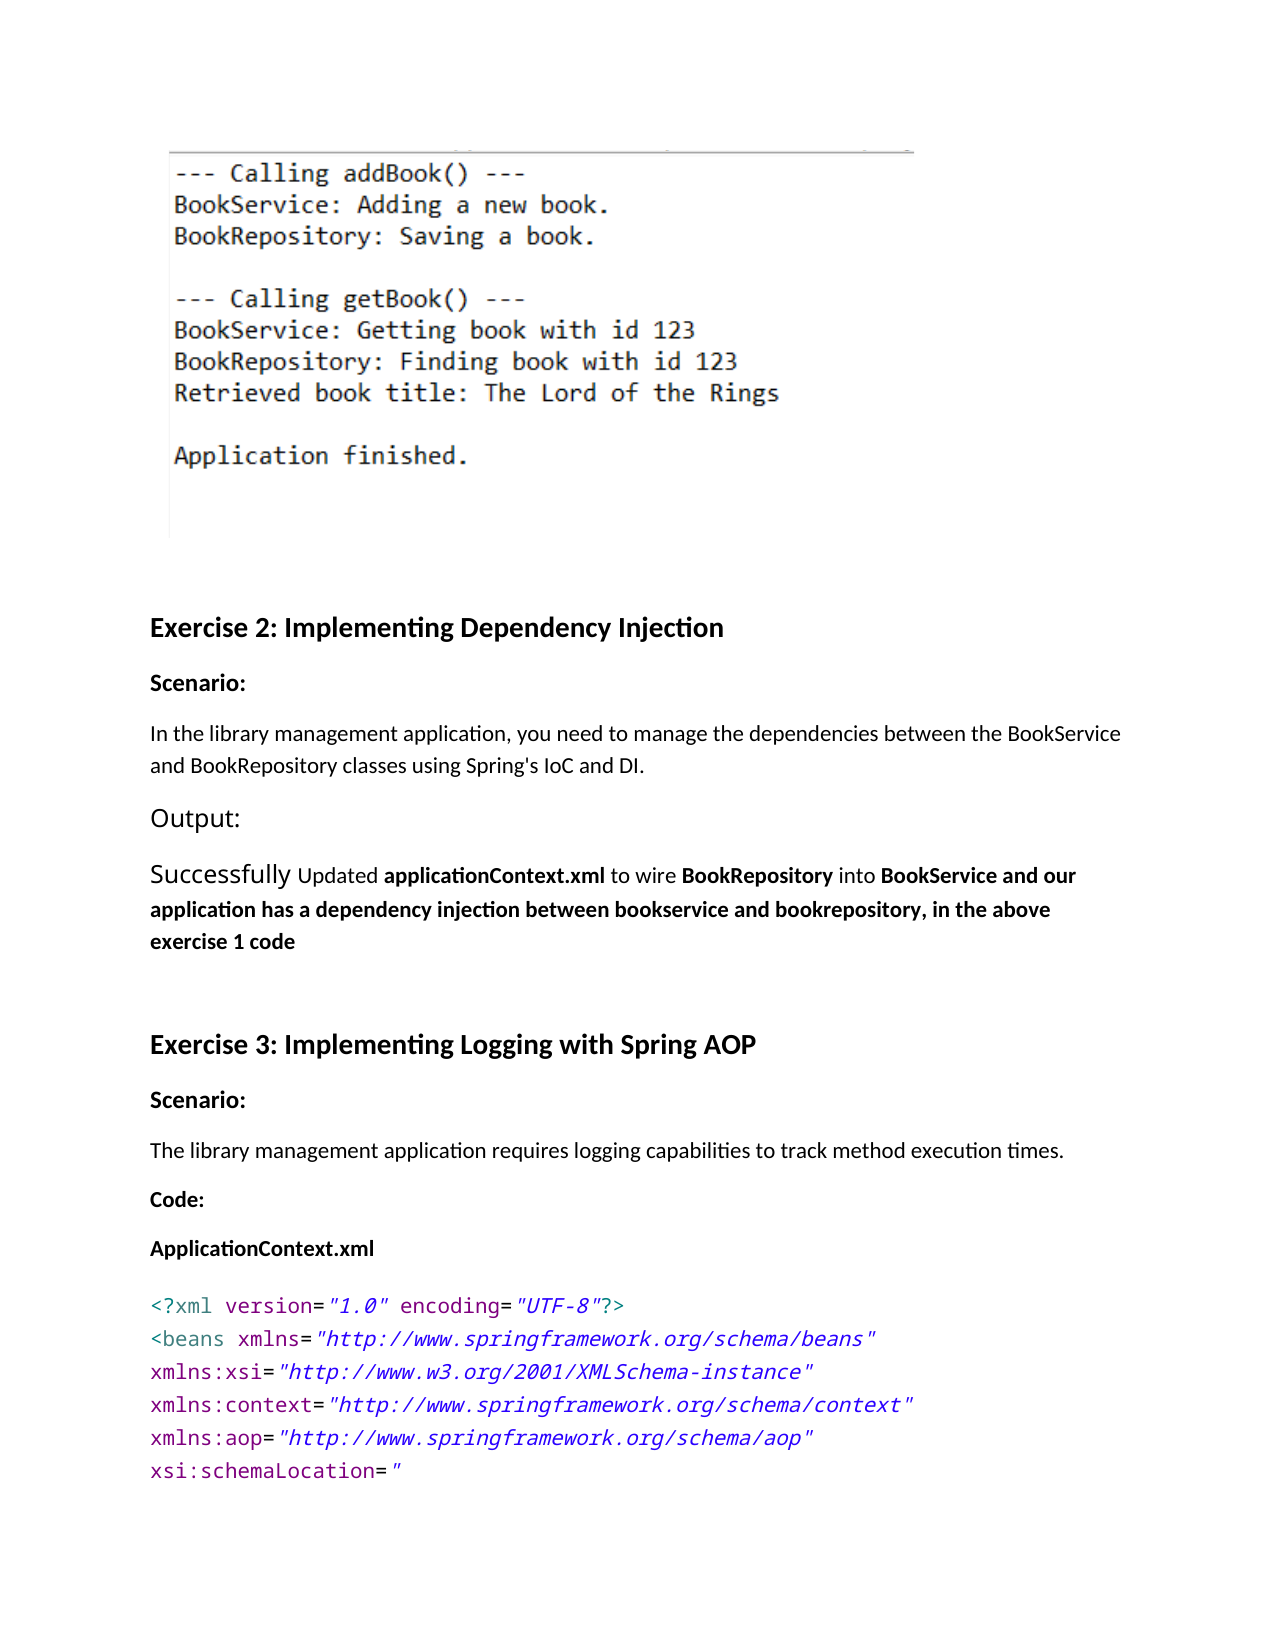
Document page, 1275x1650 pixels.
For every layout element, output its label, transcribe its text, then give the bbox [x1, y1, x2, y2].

text xmlns:aop="http://www.springframework.org/schema/aop" [150, 1423, 1125, 1452]
text Exercise 2: Implementing Dependency Injection [150, 609, 1125, 644]
text Successfully Updated applicationContext.xml to wire BookRepository into BookService and our application has a dependency injection between bookservice and bookrepository, in the above exercise 1 code [150, 856, 1125, 956]
text In the library management application, you need to manage the dependencies between the BookService and BookRepository classes using Spring's IoC and DI. [150, 719, 1125, 779]
text Output: [150, 800, 1125, 834]
text ApplicationContext.xml [150, 1234, 1125, 1262]
text The library management application requires logging capabilities to track method execution times. [150, 1136, 1125, 1164]
text xsi:schemaLocation=" [150, 1456, 1125, 1484]
text xmlns:context="http://www.springframework.org/schema/context" [150, 1390, 1125, 1419]
text xmlns:xsi="http://www.w3.org/2001/XMLSchema-instance" [150, 1357, 1125, 1386]
text Scenario: [150, 1084, 1125, 1114]
text Scenario: [150, 667, 1125, 697]
text <?xml version="1.0" encoding="UTF-8"?> [150, 1292, 1125, 1320]
text Exercise 3: Implementing Logging with Spring AOP [150, 1026, 1125, 1061]
text <beans xmlns="http://www.springframework.org/schema/beans" [150, 1324, 1125, 1353]
text Code: [150, 1185, 1125, 1213]
